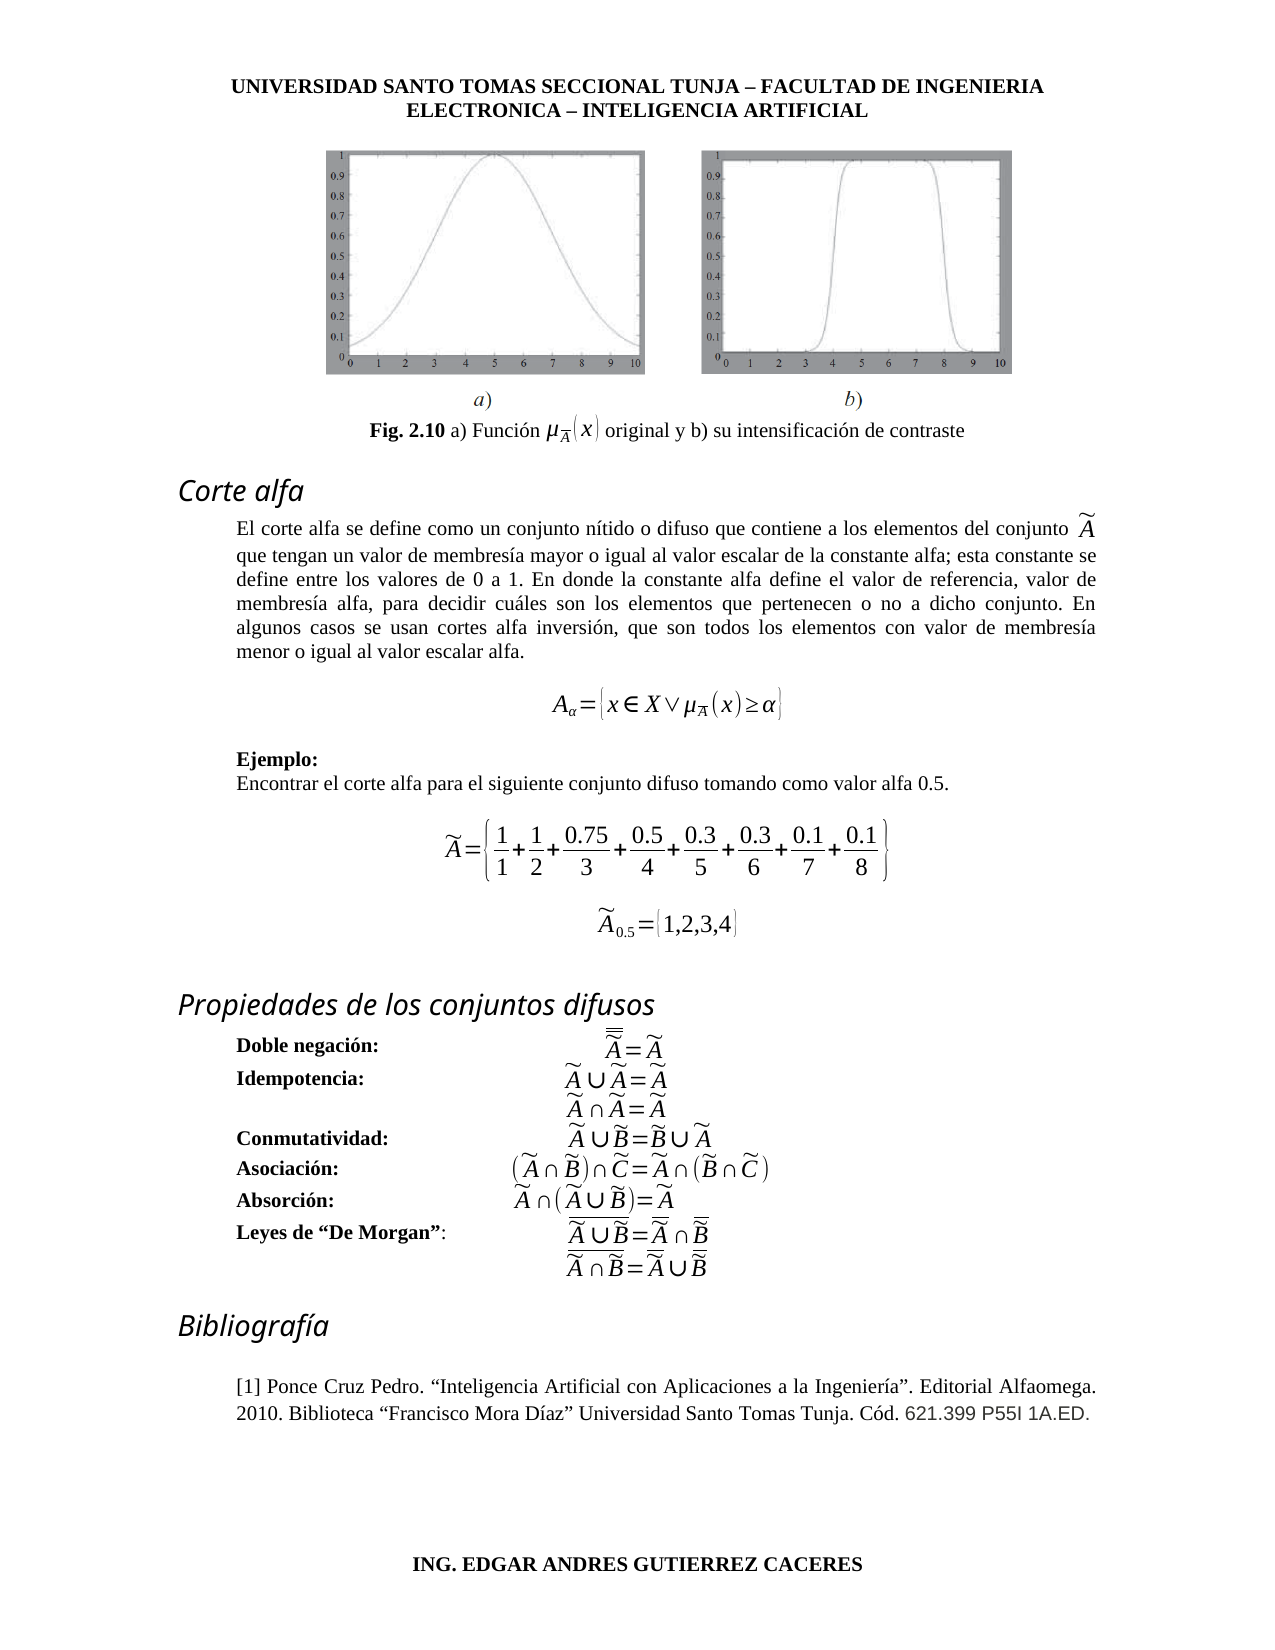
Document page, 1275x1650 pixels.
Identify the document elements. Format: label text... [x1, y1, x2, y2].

text Bibliografía [177, 1306, 1098, 1345]
text Corte alfa [177, 470, 1098, 510]
text Ejemplo: [236, 746, 1098, 771]
text Fig. 2.10 a) Función original y b) su intensificación de contraste [236, 413, 1098, 446]
text Propiedades de los conjuntos difusos [177, 984, 1098, 1023]
text [1] Ponce Cruz Pedro. “Inteligencia Artificial con Aplicaciones a la Ingeniería”. Editorial Alfaomega. 2010. Biblioteca “Francisco Mora Díaz” Universidad Santo Tomas Tunja. Cód. 621.399 P55I 1A.ED. [236, 1374, 1098, 1424]
text Doble negación: [236, 1027, 1098, 1063]
text El corte alfa se define como un conjunto nítido o difuso que contiene a los elementos del conjunto que tengan un valor de membresía mayor o igual al valor escalar de la constante alfa; esta constante se define entre los valores de 0 a 1. En donde la constante alfa define el valor de referencia, valor de membresía alfa, para decidir cuáles son los elementos que pertenecen o no a dicho conjunto. En algunos casos se usan cortes alfa inversión, que son todos los elementos con valor de membresía menor o igual al valor escalar alfa. [236, 513, 1098, 663]
text Asociación: [236, 1152, 1098, 1184]
text Absorción: [236, 1184, 1098, 1216]
text Leyes de “De Morgan”: [236, 1216, 1098, 1249]
text Encontrar el corte alfa para el siguiente conjunto difuso tomando como valor alfa 0.5. [236, 771, 1098, 794]
text Idempotencia: [236, 1063, 1098, 1093]
text Conmutatividad: [236, 1123, 1098, 1152]
